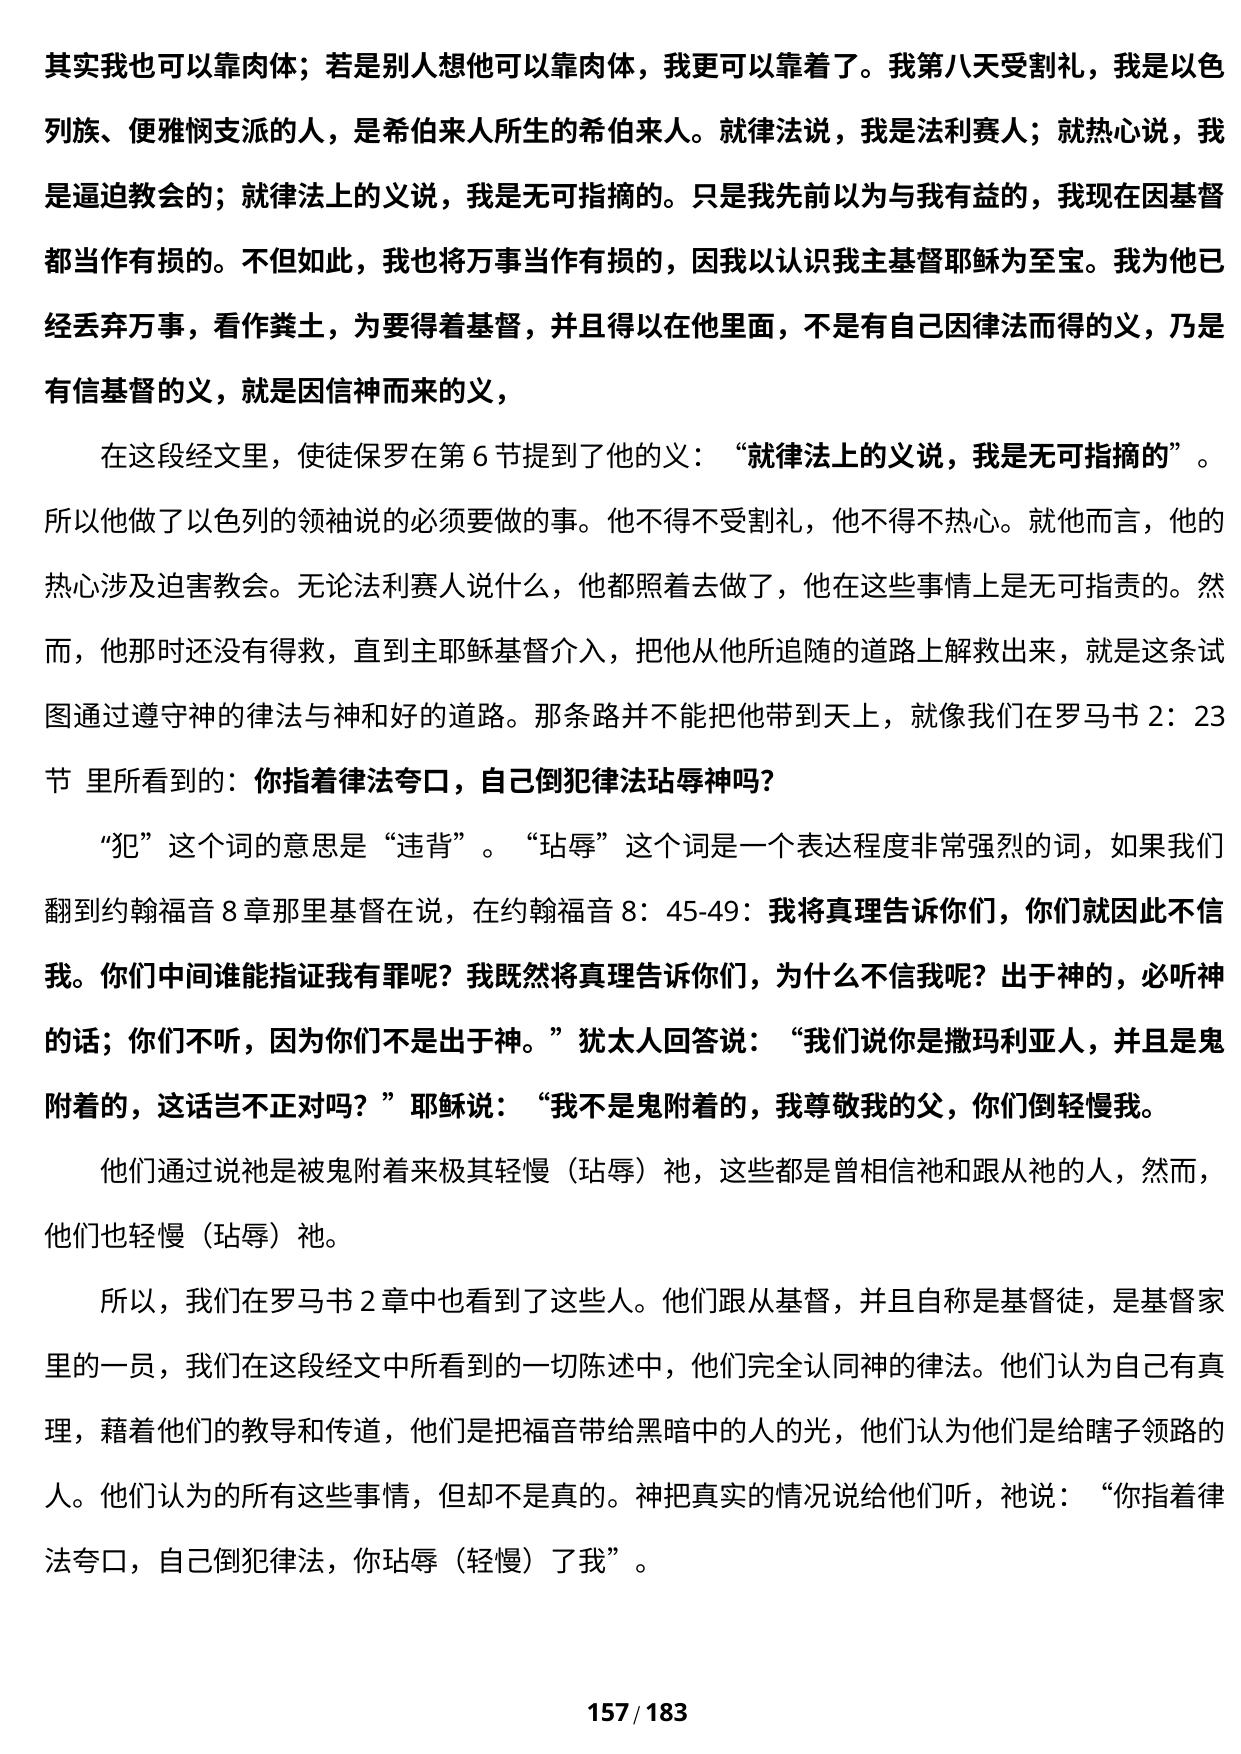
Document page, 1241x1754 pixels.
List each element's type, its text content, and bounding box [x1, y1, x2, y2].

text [44, 32, 1226, 422]
text 所以，我们在罗马书2章中也看到了这些人。他们跟从基督，并且自称是基督徒，是基督家里的一员，我们在这段经文中所看到的一切陈述中，他们完全认同神的律法。他们认为自己有真理，藉着他们的教导和传道，他们是把福音带给黑暗中的人的光，他们认为他们是给瞎子领路的人。他们认为的所有这些事情，但却不是真的。神把真实的情况说给他们听，祂说：“你指着律法夸口，自己倒犯律法，你玷辱（轻慢）了我”。 [44, 1267, 1226, 1592]
text 他们通过说祂是被鬼附着来极其轻慢（玷辱）祂，这些都是曾相信祂和跟从祂的人，然而，他们也轻慢（玷辱）祂。 [44, 1137, 1226, 1267]
text 在这段经文里，使徒保罗在第6节提到了他的义：“就律法上的义说，我是无可指摘的”。所以他做了以色列的领袖说的必须要做的事。他不得不受割礼，他不得不热心。就他而言，他的热心涉及迫害教会。无论法利赛人说什么，他都照着去做了，他在这些事情上是无可指责的。然而，他那时还没有得救，直到主耶稣基督介入，把他从他所追随的道路上解救出来，就是这条试图通过遵守神的律法与神和好的道路。那条路并不能把他带到天上，就像我们在罗马书2：23节 里所看到的：你指着律法夸口，自己倒犯律法玷辱神吗？ [44, 422, 1226, 812]
text “犯”这个词的意思是“违背”。“玷辱”这个词是一个表达程度非常强烈的词，如果我们翻到约翰福音8章那里基督在说，在约翰福音8：45-49：我将真理告诉你们，你们就因此不信我。你们中间谁能指证我有罪呢？我既然将真理告诉你们，为什么不信我呢？出于神的，必听神的话；你们不听，因为你们不是出于神。”犹太人回答说：“我们说你是撒玛利亚人，并且是鬼附着的，这话岂不正对吗？”耶稣说：“我不是鬼附着的，我尊敬我的父，你们倒轻慢我。 [44, 812, 1226, 1137]
